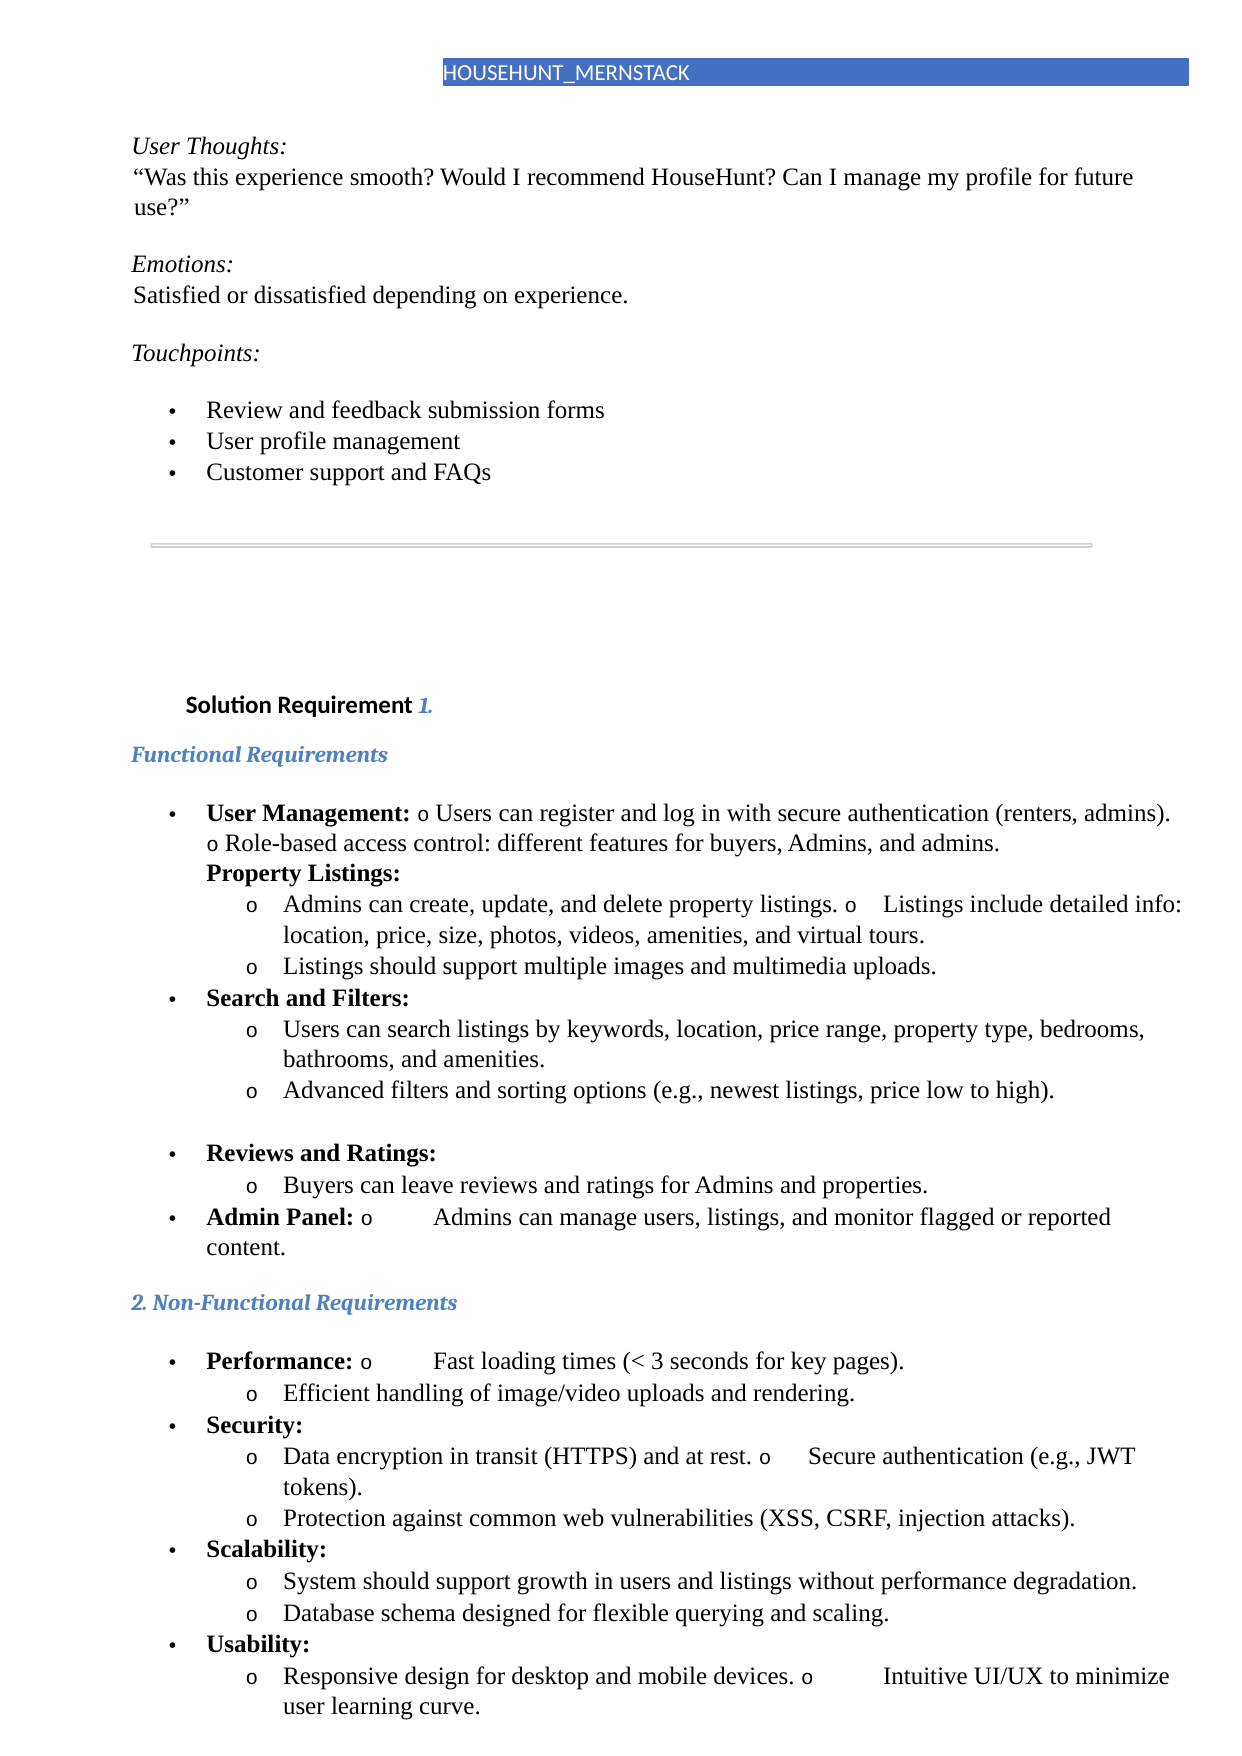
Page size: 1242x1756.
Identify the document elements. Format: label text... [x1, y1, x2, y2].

list User Management: o Users can register and log in with secure authentication (renters, admins). o Role-based access control: different features for buyers, Admins, and admins. [169, 798, 1189, 857]
list Buyers can leave reviews and ratings for Admins and properties. [245, 1170, 1189, 1199]
list Performance: o Fast loading times (< 3 seconds for key pages). [169, 1346, 1189, 1376]
text Emotions: [131, 249, 1189, 278]
list Users can search listings by keywords, location, price range, property type, bedrooms, bathrooms, and amenities. [245, 1014, 1189, 1073]
subtitle Solution Requirement 1. Functional Requirements [131, 689, 437, 768]
list User profile management [169, 426, 1189, 455]
list Admin Panel: o Admins can manage users, listings, and monitor flagged or reported content. [169, 1202, 1189, 1261]
text “Was this experience smooth? Would I recommend HouseHunt? Can I manage my profile for future use?” [133, 162, 1189, 221]
list Search and Filters: [169, 983, 1189, 1011]
text User Thoughts: [131, 131, 1189, 160]
list Security: [169, 1410, 1189, 1438]
list Efficient handling of image/video uploads and rendering. [245, 1378, 1189, 1407]
list Customer support and FAQs [169, 457, 1189, 486]
text Touchpoints: [131, 338, 1189, 366]
list Advanced filters and sorting options (e.g., newest listings, price low to high). [245, 1076, 1189, 1105]
list System should support growth in users and listings without performance degradation. [245, 1566, 1189, 1595]
list Listings should support multiple images and multimedia uploads. [245, 951, 1189, 980]
list Usability: [169, 1629, 1189, 1658]
list Protection against common web vulnerabilities (XSS, CSRF, injection attacks). [245, 1503, 1189, 1532]
list Data encryption in transit (HTTPS) and at rest. o Secure authentication (e.g., JWT tokens). [245, 1441, 1189, 1500]
list Database schema designed for flexible querying and scaling. [245, 1598, 1189, 1627]
list Responsive design for desktop and mobile devices. o Intuitive UI/UX to minimize user learning curve. [245, 1661, 1189, 1720]
text Satisfied or dissatisfied depending on experience. [133, 280, 1189, 309]
list Scalability: [169, 1534, 1189, 1563]
list Review and feedback submission forms [169, 395, 1189, 424]
text Property Listings: [206, 858, 1189, 887]
list Admins can create, update, and delete property listings. o Listings include detailed info: location, price, size, photos, videos, amenities, and virtual tours. [245, 889, 1189, 948]
list Reviews and Ratings: [169, 1138, 1189, 1167]
subtitle 2. Non-Functional Requirements [131, 1290, 1189, 1316]
